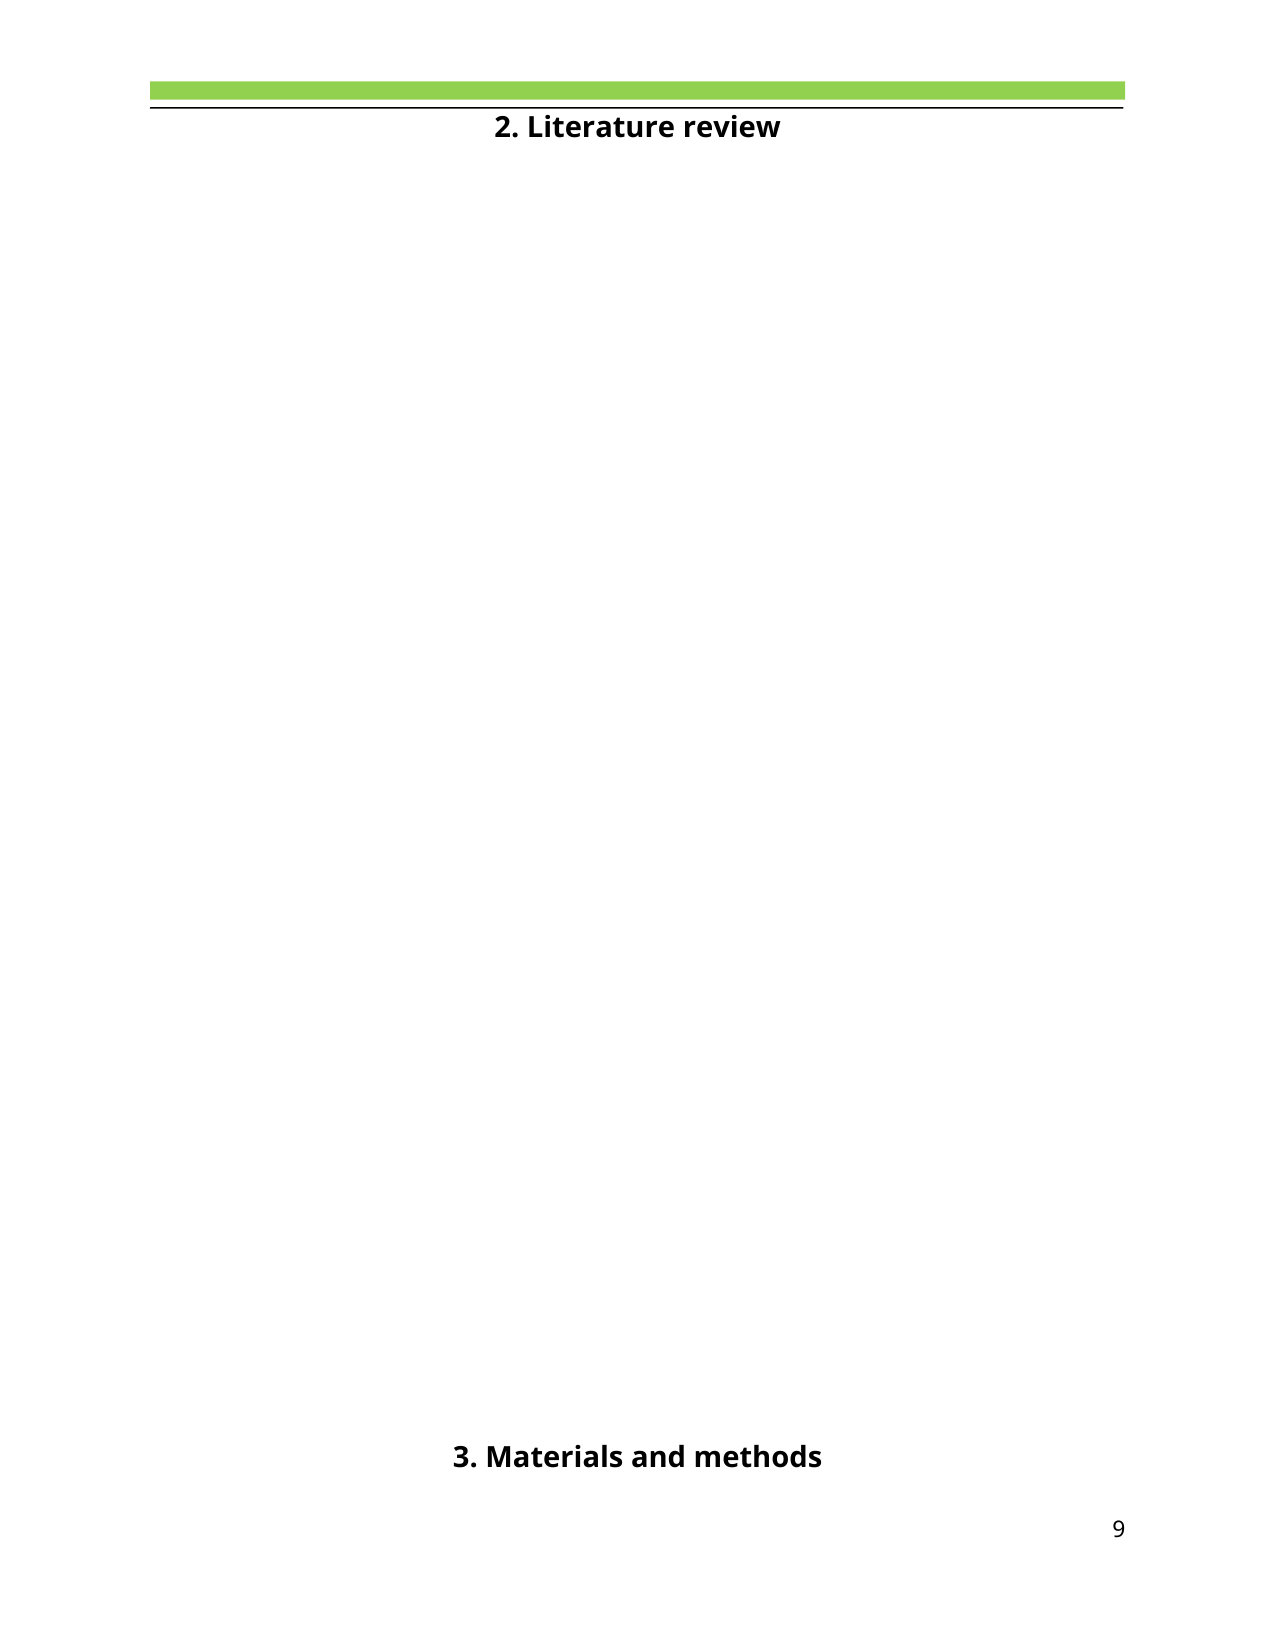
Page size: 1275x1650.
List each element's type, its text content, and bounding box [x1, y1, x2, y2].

subtitle 2. Literature review [150, 106, 1125, 146]
